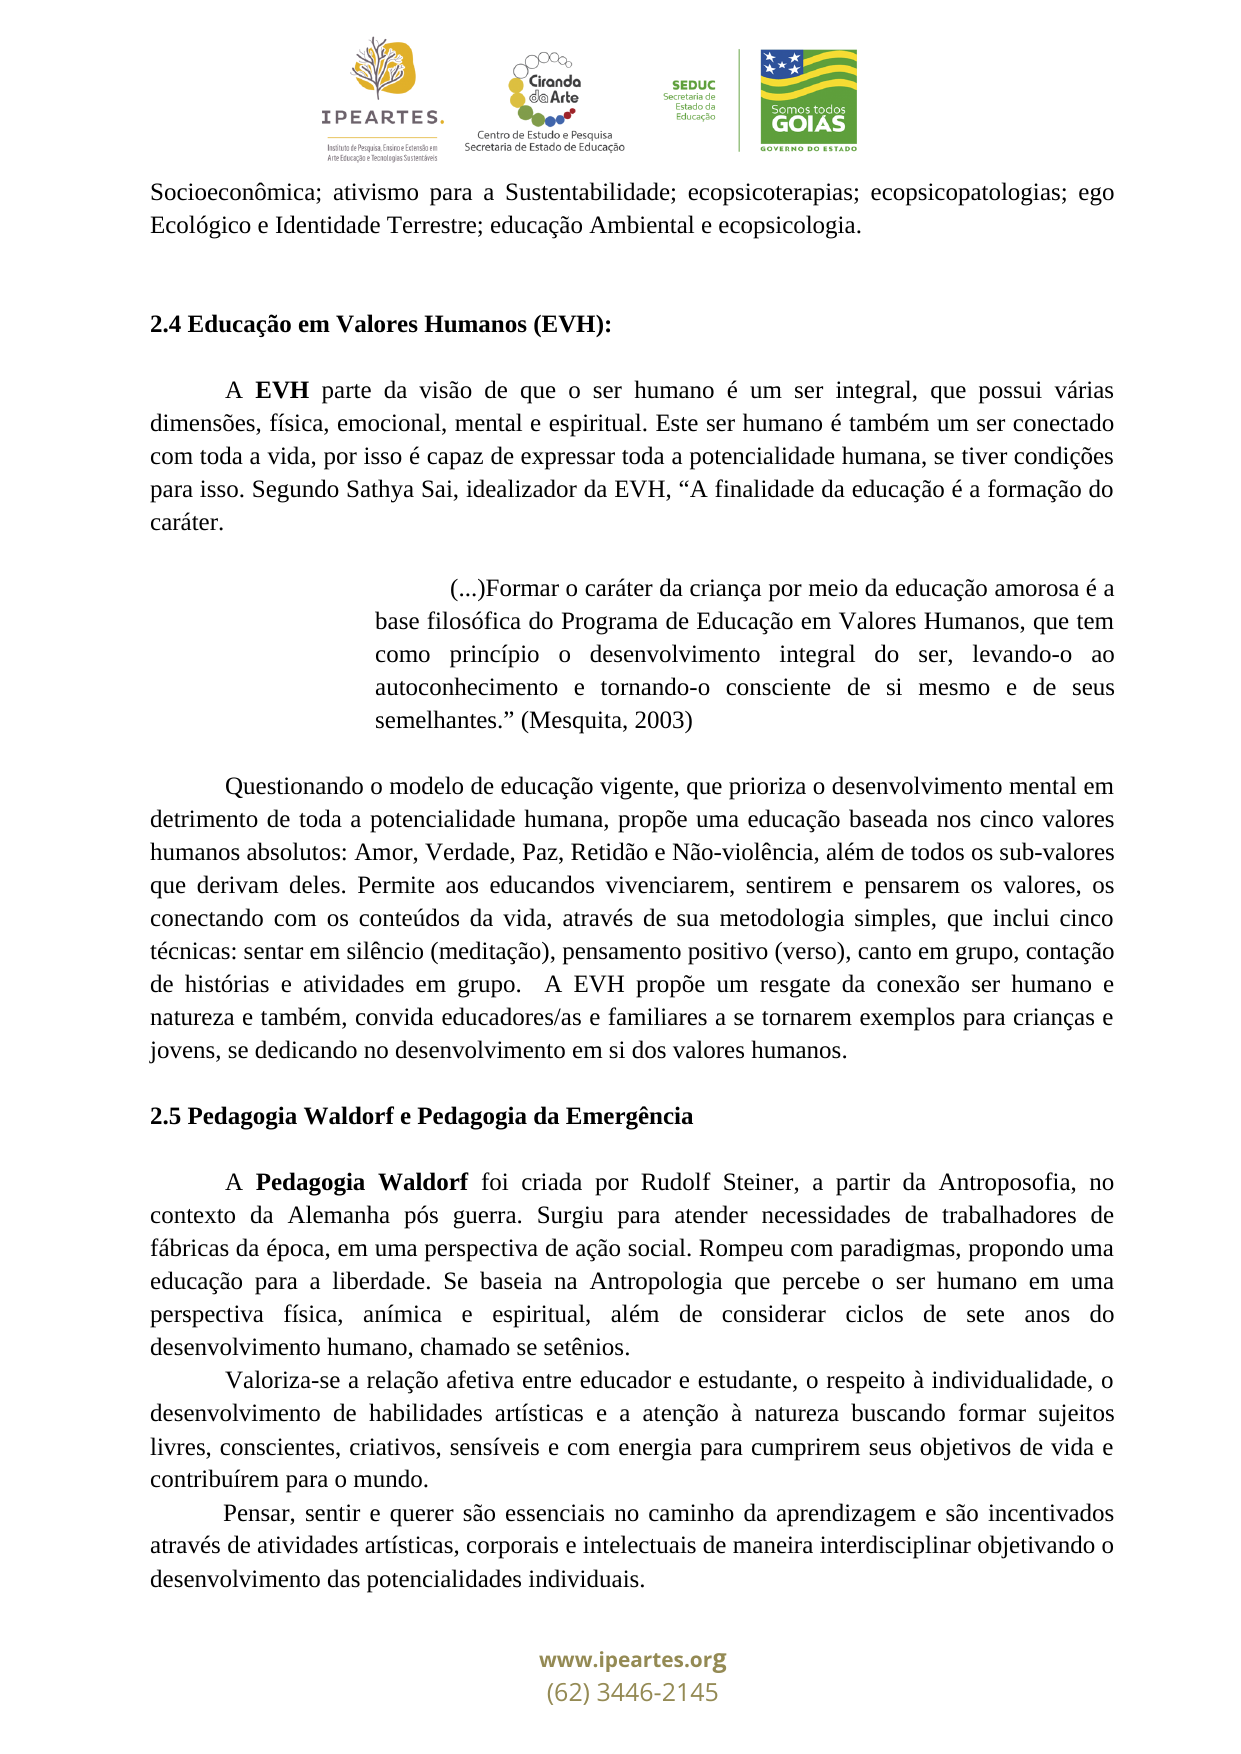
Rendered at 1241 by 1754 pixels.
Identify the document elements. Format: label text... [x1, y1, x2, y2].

text Pensar, sentir e querer são essenciais no caminho da aprendizagem e são incentivados através de atividades artísticas, corporais e intelectuais de maneira interdisciplinar objetivando o desenvolvimento das potencialidades individuais. [150, 1498, 1115, 1592]
text Valoriza-se a relação afetiva entre educador e estudante, o respeito à individualidade, o desenvolvimento de habilidades artísticas e a atenção à natureza buscando formar sujeitos livres, conscientes, criativos, sensíveis e com energia para cumprirem seus objetivos de vida e contribuírem para o mundo. [150, 1366, 1115, 1493]
picture [275, 0, 881, 177]
text A EVH parte da visão de que o ser humano é um ser integral, que possui várias dimensões, física, emocional, mental e espiritual. Este ser humano é também um ser conectado com toda a vida, por isso é capaz de expressar toda a potencialidade humana, se tiver condições para isso. Segundo Sathya Sai, idealizador da EVH, “A finalidade da educação é a formação do caráter. [150, 375, 1115, 536]
text 2.4 Educação em Valores Humanos (EVH): [150, 309, 1115, 338]
text A Pedagogia Waldorf foi criada por Rudolf Steiner, a partir da Antroposofia, no contexto da Alemanha pós guerra. Surgiu para atender necessidades de trabalhadores de fábricas da época, em uma perspectiva de ação social. Rompeu com paradigmas, propondo uma educação para a liberdade. Se baseia na Antropologia que percebe o ser humano em uma perspectiva física, anímica e espiritual, além de considerar ciclos de sete anos do desenvolvimento humano, chamado se setênios. [150, 1167, 1115, 1361]
text 2.5 Pedagogia Waldorf e Pedagogia da Emergência [150, 1101, 1115, 1130]
text (...)Formar o caráter da criança por meio da educação amorosa é a base filosófica do Programa de Educação em Valores Humanos, que tem como princípio o desenvolvimento integral do ser, levando-o ao autoconhecimento e tornando-o consciente de si mesmo e de seus semelhantes.” (Mesquita, 2003) [375, 573, 1115, 734]
text Questionando o modelo de educação vigente, que prioriza o desenvolvimento mental em detrimento de toda a potencialidade humana, propõe uma educação baseada nos cinco valores humanos absolutos: Amor, Verdade, Paz, Retidão e Não-violência, além de todos os sub-valores que derivam deles. Permite aos educandos vivenciarem, sentirem e pensarem os valores, os conectando com os conteúdos da vida, através de sua metodologia simples, que inclui cinco técnicas: sentar em silêncio (meditação), pensamento positivo (verso), canto em grupo, contação de histórias e atividades em grupo. A EVH propõe um resgate da conexão ser humano e natureza e também, convida educadores/as e familiares a se tornarem exemplos para crianças e jovens, se dedicando no desenvolvimento em si dos valores humanos. [150, 771, 1115, 1064]
